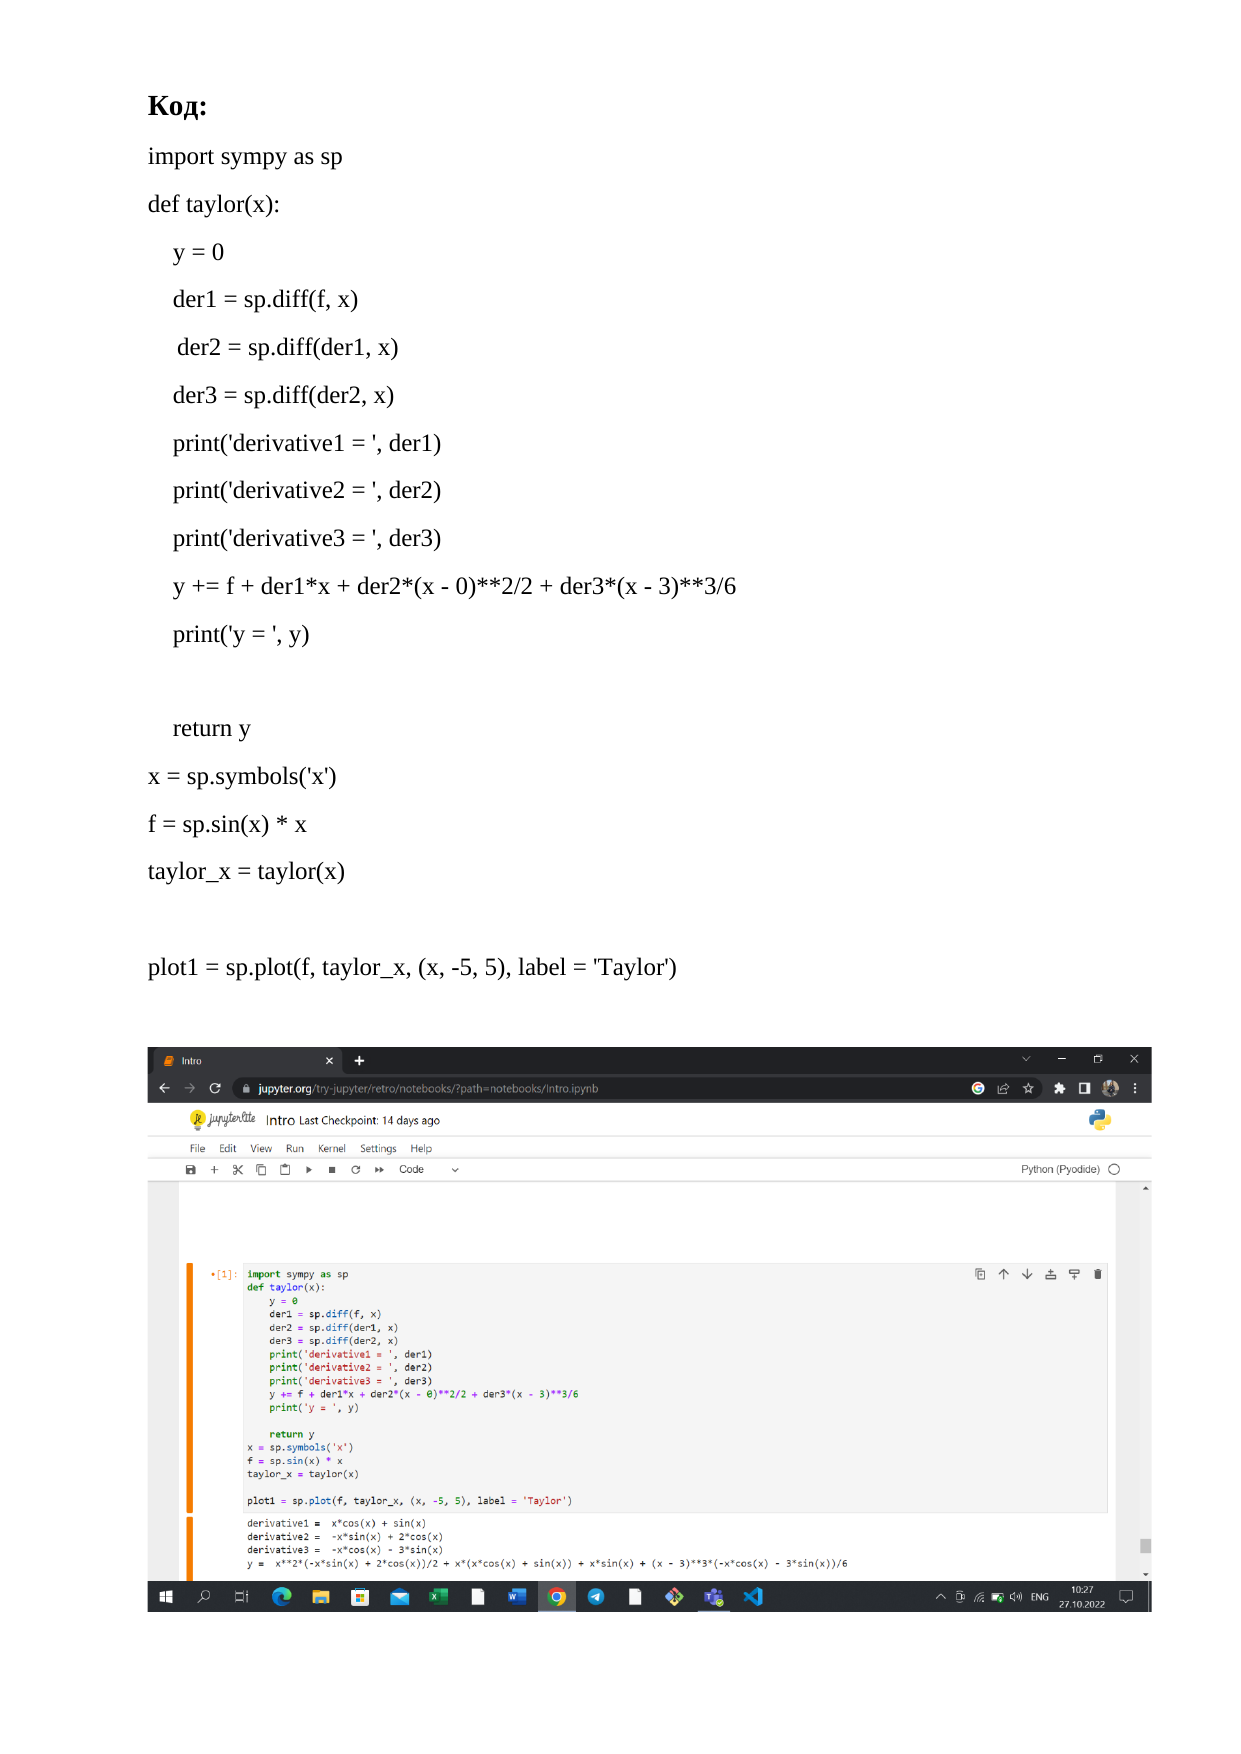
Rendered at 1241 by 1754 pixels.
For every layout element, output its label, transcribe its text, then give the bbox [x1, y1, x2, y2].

text der3 = sp.diff(der2, x) [148, 380, 1152, 409]
text import sympy as sp [148, 141, 1152, 170]
text y = 0 [148, 237, 1152, 266]
text der1 = sp.diff(f, x) [148, 284, 1152, 313]
text f = sp.sin(x) * x [148, 809, 1152, 837]
text y += f + der1*x + der2*(x - 0)**2/2 + der3*(x - 3)**3/6 [148, 571, 1152, 600]
text print('y = ', y) [148, 619, 1152, 647]
text print('derivative1 = ', der1) [148, 428, 1152, 457]
text return y [148, 713, 1152, 742]
text der2 = sp.diff(der1, x) [148, 332, 1152, 361]
picture [147, 1047, 1152, 1612]
text print('derivative3 = ', der3) [148, 523, 1152, 552]
text print('derivative2 = ', der2) [148, 476, 1152, 504]
text taylor_x = taylor(x) [148, 856, 1152, 885]
text def taylor(x): [148, 189, 1152, 218]
text plot1 = sp.plot(f, taylor_x, (x, -5, 5), label = 'Taylor') [148, 952, 1152, 981]
text x = sp.symbols('x') [148, 761, 1152, 790]
text Код: [148, 88, 1152, 122]
